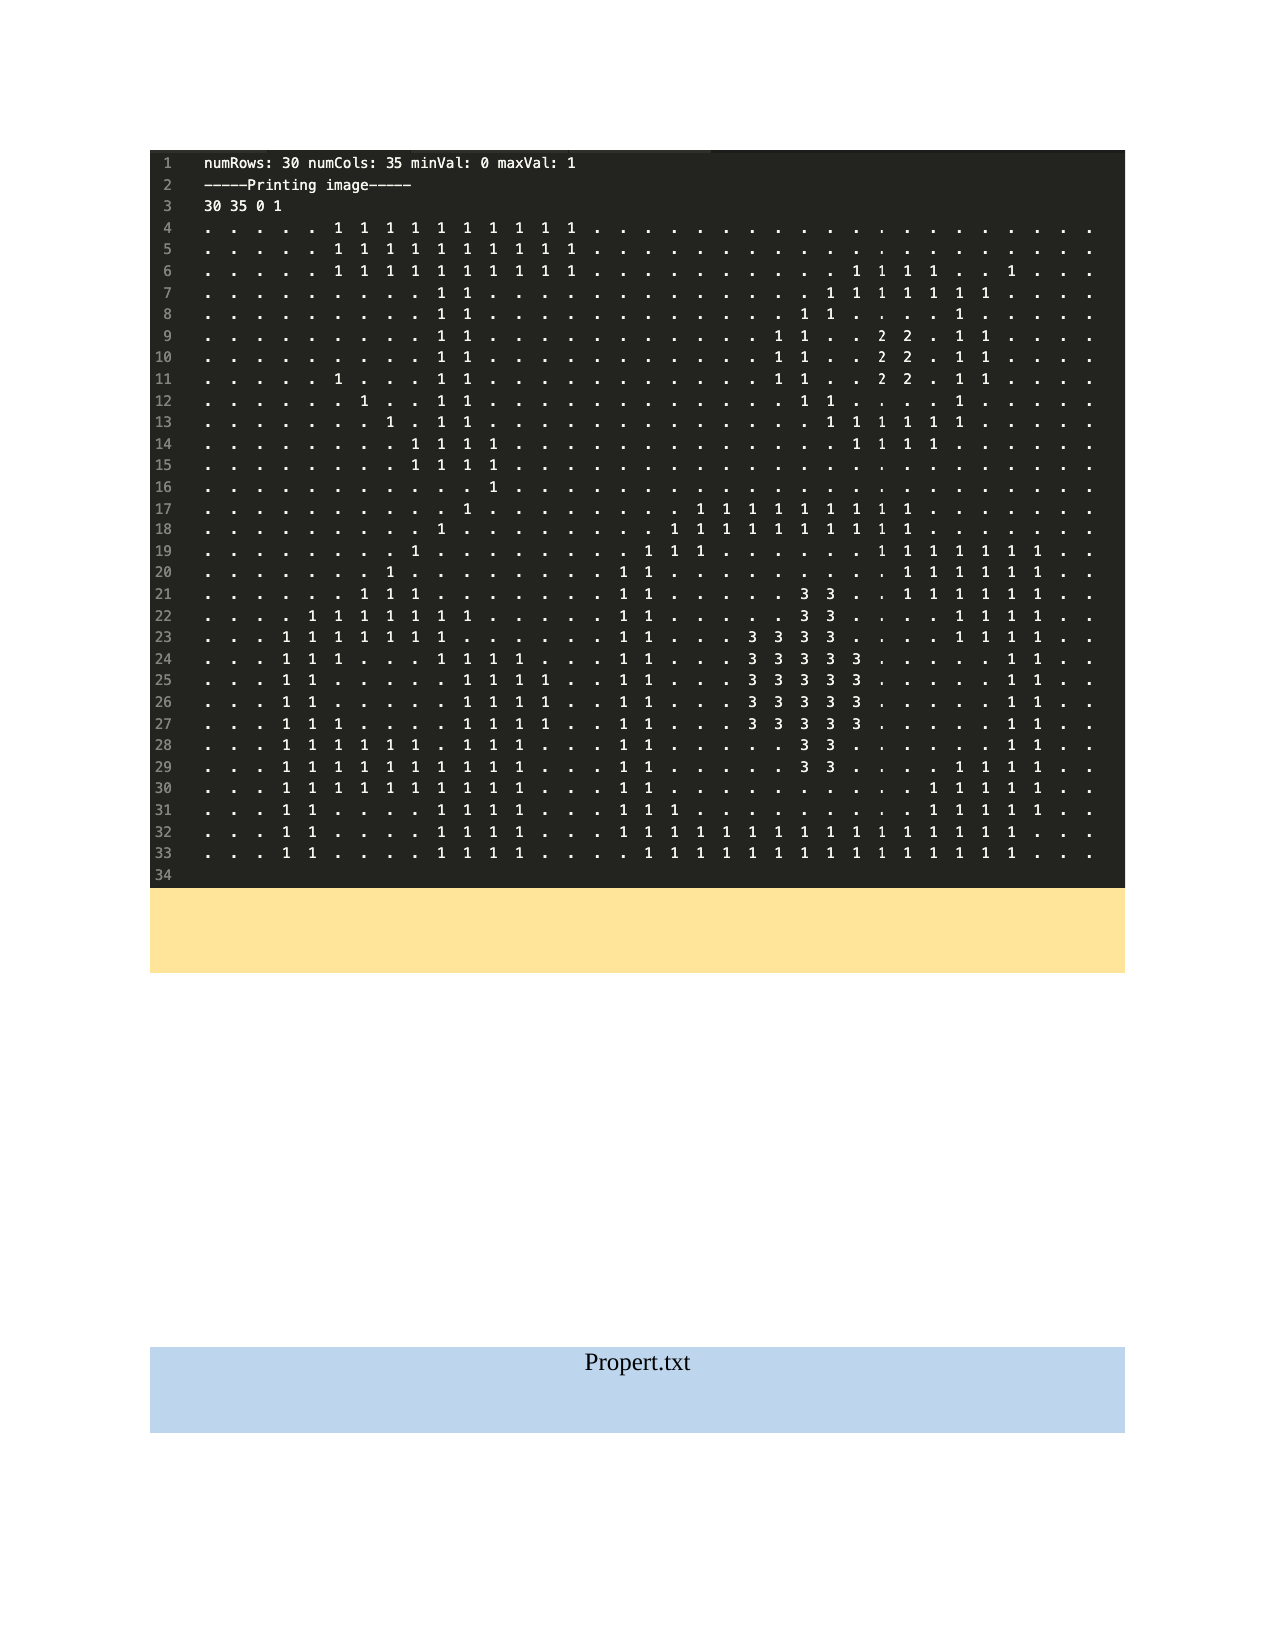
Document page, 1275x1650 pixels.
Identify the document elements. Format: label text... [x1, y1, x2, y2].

picture [150, 150, 1125, 888]
text Propert.txt [150, 1347, 1125, 1405]
